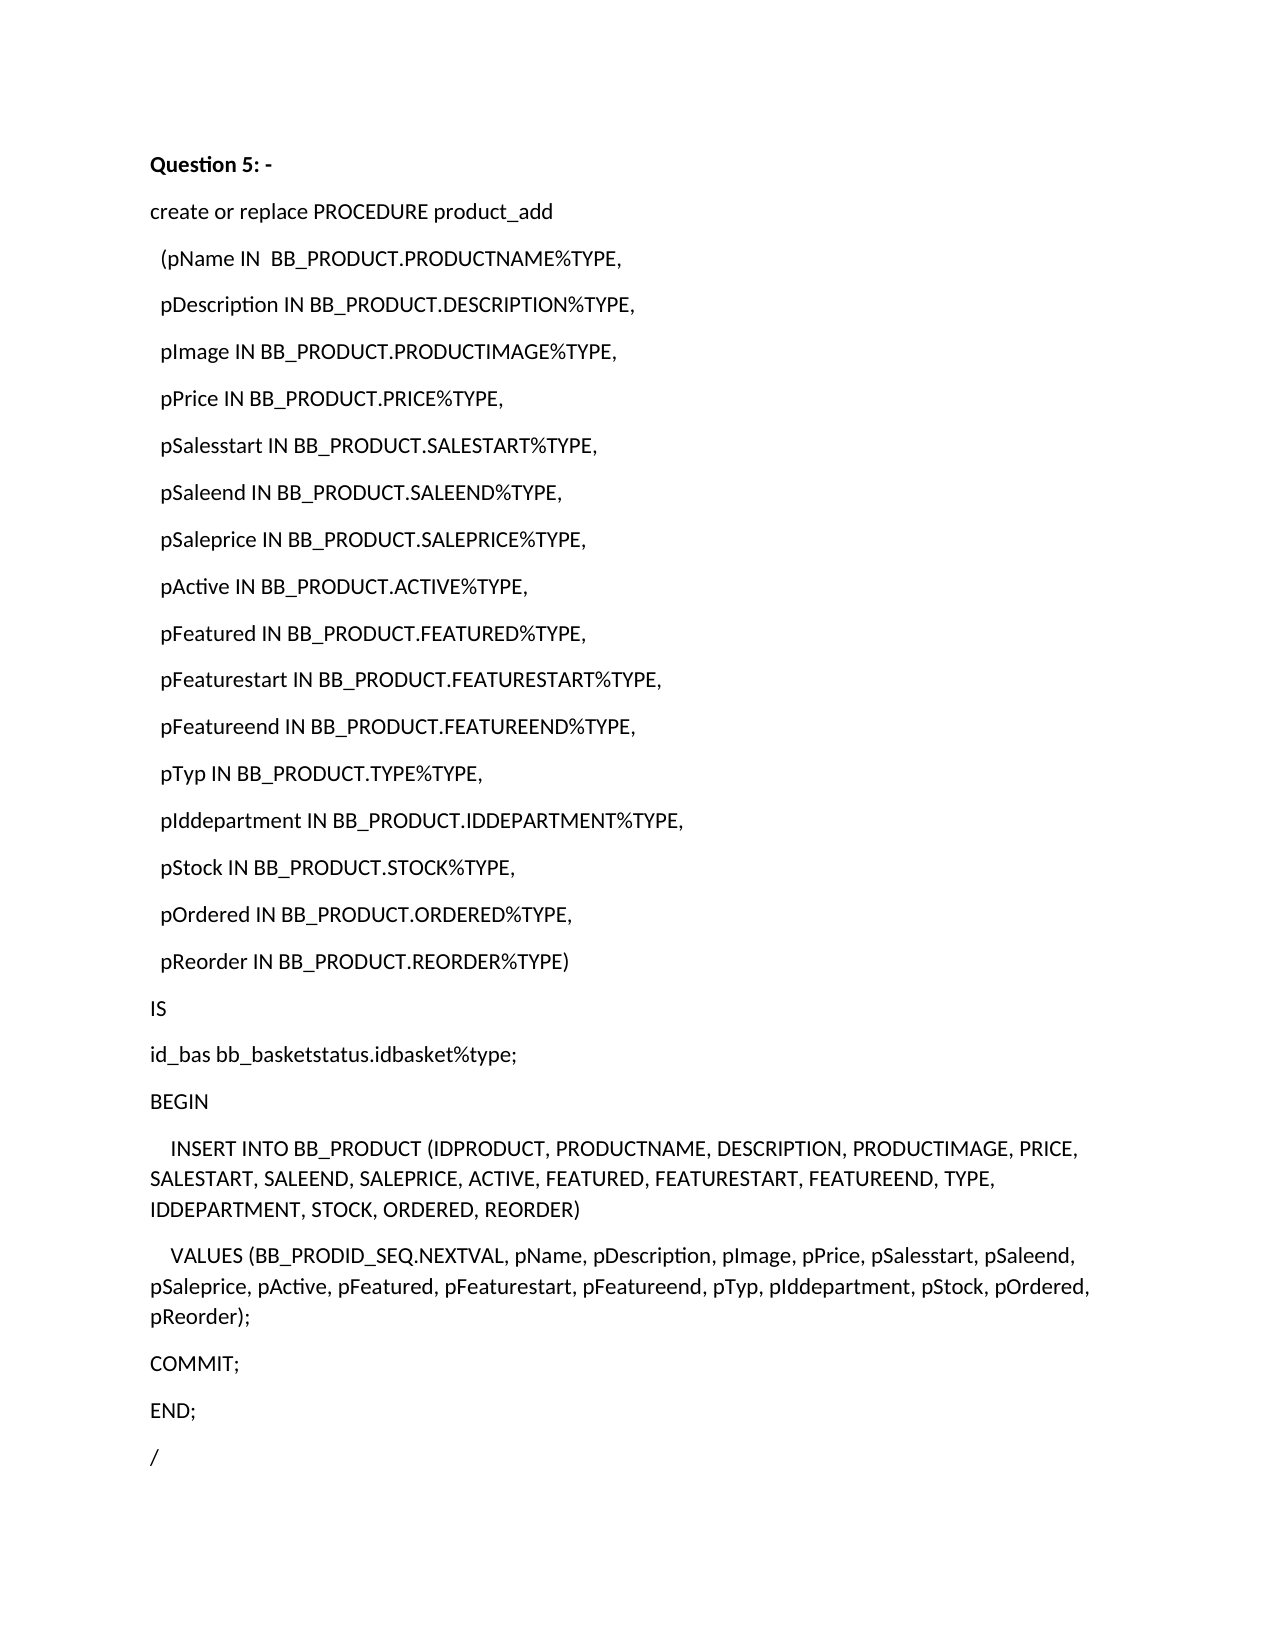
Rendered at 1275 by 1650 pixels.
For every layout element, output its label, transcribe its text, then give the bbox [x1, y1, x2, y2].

text pSalesstart IN BB_PRODUCT.SALESTART%TYPE, [150, 431, 1125, 459]
text pSaleend IN BB_PRODUCT.SALEEND%TYPE, [150, 478, 1125, 506]
text id_bas bb_basketstatus.idbasket%type; [150, 1041, 1125, 1069]
text COMMIT; [150, 1349, 1125, 1377]
text pFeatureend IN BB_PRODUCT.FEATUREEND%TYPE, [150, 712, 1125, 741]
text Question 5: - [150, 150, 1125, 178]
text (pName IN BB_PRODUCT.PRODUCTNAME%TYPE, [150, 244, 1125, 272]
text pImage IN BB_PRODUCT.PRODUCTIMAGE%TYPE, [150, 337, 1125, 366]
text pOrdered IN BB_PRODUCT.ORDERED%TYPE, [150, 900, 1125, 928]
text pFeaturestart IN BB_PRODUCT.FEATURESTART%TYPE, [150, 666, 1125, 694]
text pReorder IN BB_PRODUCT.REORDER%TYPE) [150, 947, 1125, 975]
text BEGIN [150, 1087, 1125, 1116]
text pTyp IN BB_PRODUCT.TYPE%TYPE, [150, 759, 1125, 787]
text pDescription IN BB_PRODUCT.DESCRIPTION%TYPE, [150, 291, 1125, 319]
text VALUES (BB_PRODID_SEQ.NEXTVAL, pName, pDescription, pImage, pPrice, pSalesstart, pSaleend, pSaleprice, pActive, pFeatured, pFeaturestart, pFeatureend, pTyp, pIddepartment, pStock, pOrdered, pReorder); [150, 1242, 1125, 1330]
text pIddepartment IN BB_PRODUCT.IDDEPARTMENT%TYPE, [150, 806, 1125, 834]
text END; [150, 1396, 1125, 1424]
text IS [150, 994, 1125, 1022]
text pPrice IN BB_PRODUCT.PRICE%TYPE, [150, 384, 1125, 412]
text pActive IN BB_PRODUCT.ACTIVE%TYPE, [150, 572, 1125, 600]
text pSaleprice IN BB_PRODUCT.SALEPRICE%TYPE, [150, 525, 1125, 553]
text / [150, 1443, 1125, 1471]
text create or replace PROCEDURE product_add [150, 197, 1125, 225]
text INSERT INTO BB_PRODUCT (IDPRODUCT, PRODUCTNAME, DESCRIPTION, PRODUCTIMAGE, PRICE, SALESTART, SALEEND, SALEPRICE, ACTIVE, FEATURED, FEATURESTART, FEATUREEND, TYPE, IDDEPARTMENT, STOCK, ORDERED, REORDER) [150, 1134, 1125, 1223]
text pFeatured IN BB_PRODUCT.FEATURED%TYPE, [150, 619, 1125, 647]
text pStock IN BB_PRODUCT.STOCK%TYPE, [150, 853, 1125, 881]
